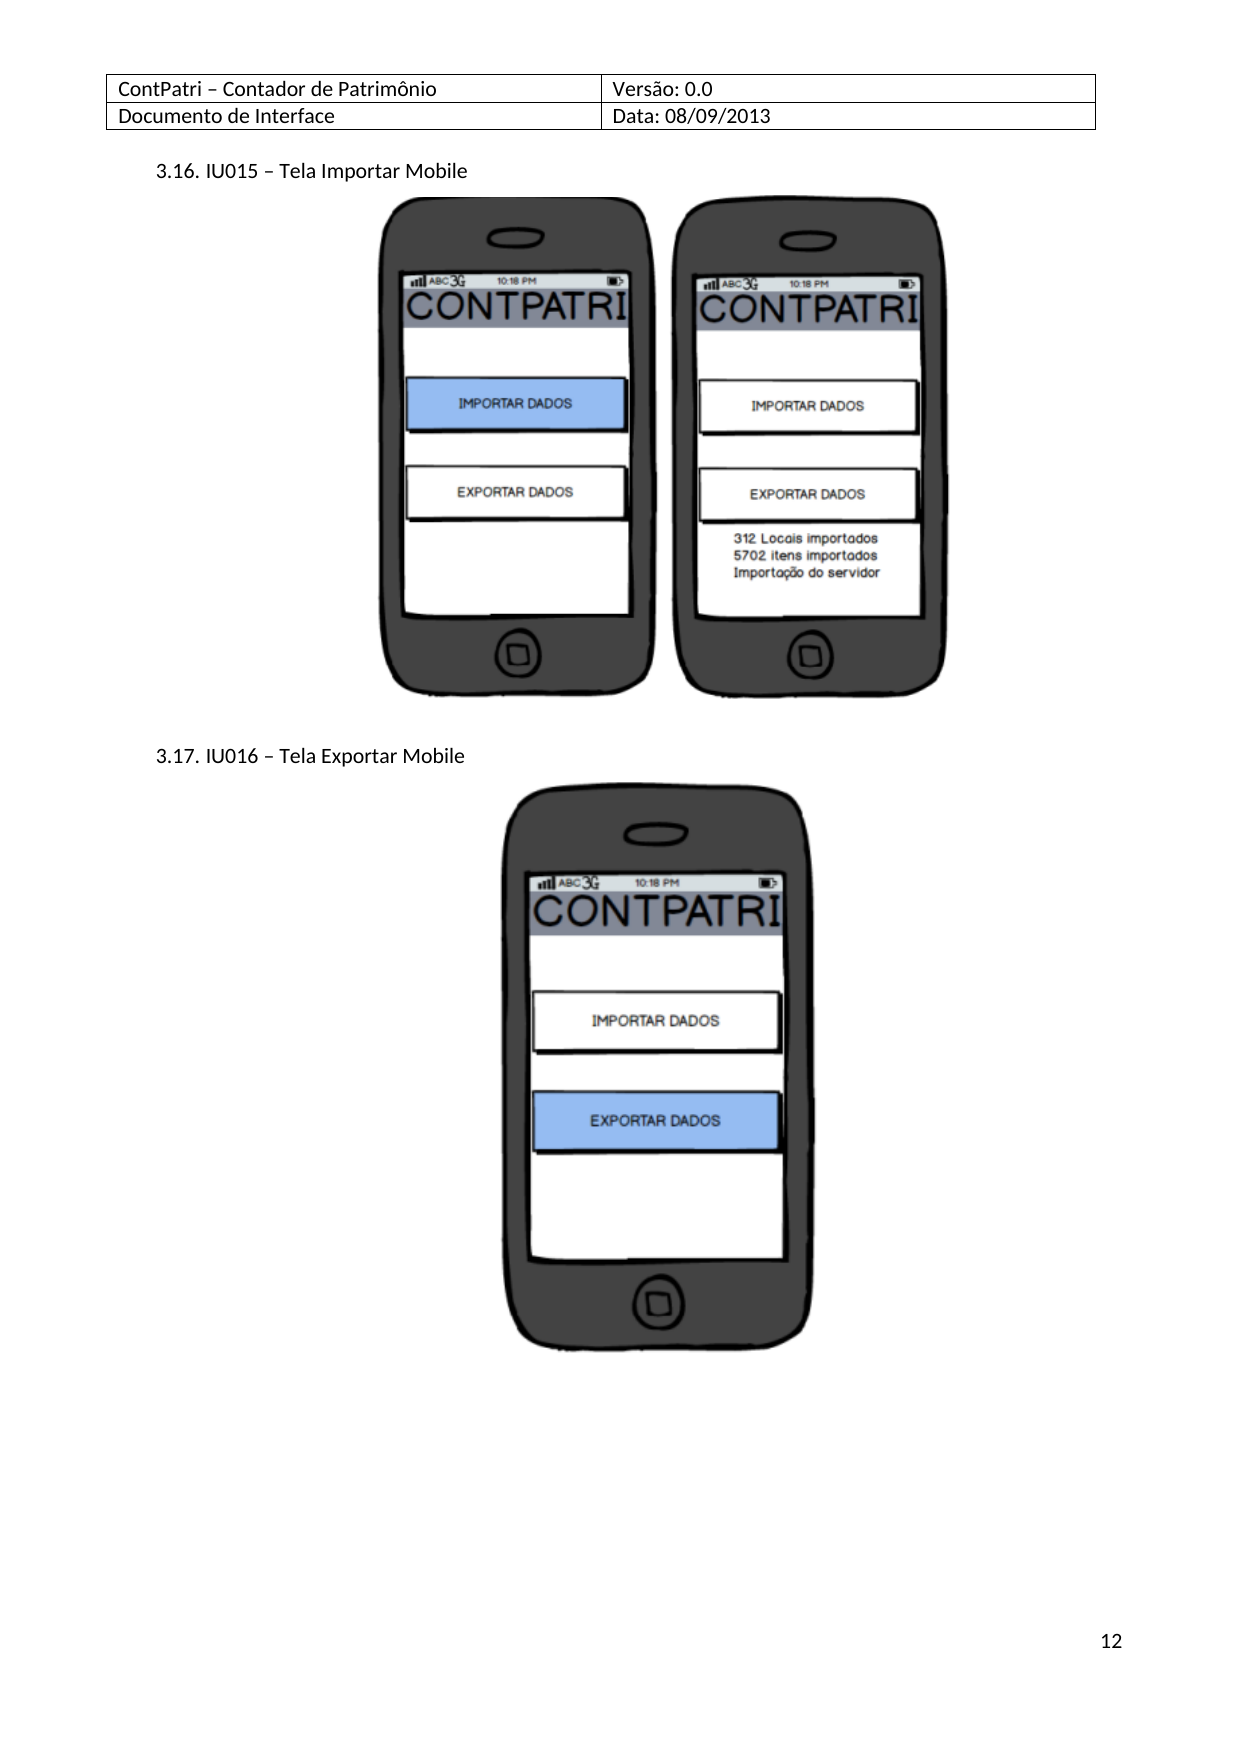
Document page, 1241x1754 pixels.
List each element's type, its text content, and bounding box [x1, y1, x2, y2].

list IU015 – Tela Importar Mobile [156, 157, 1122, 184]
picture [372, 190, 951, 703]
list IU016 – Tela Exportar Mobile [156, 743, 1122, 769]
picture [499, 776, 824, 1357]
